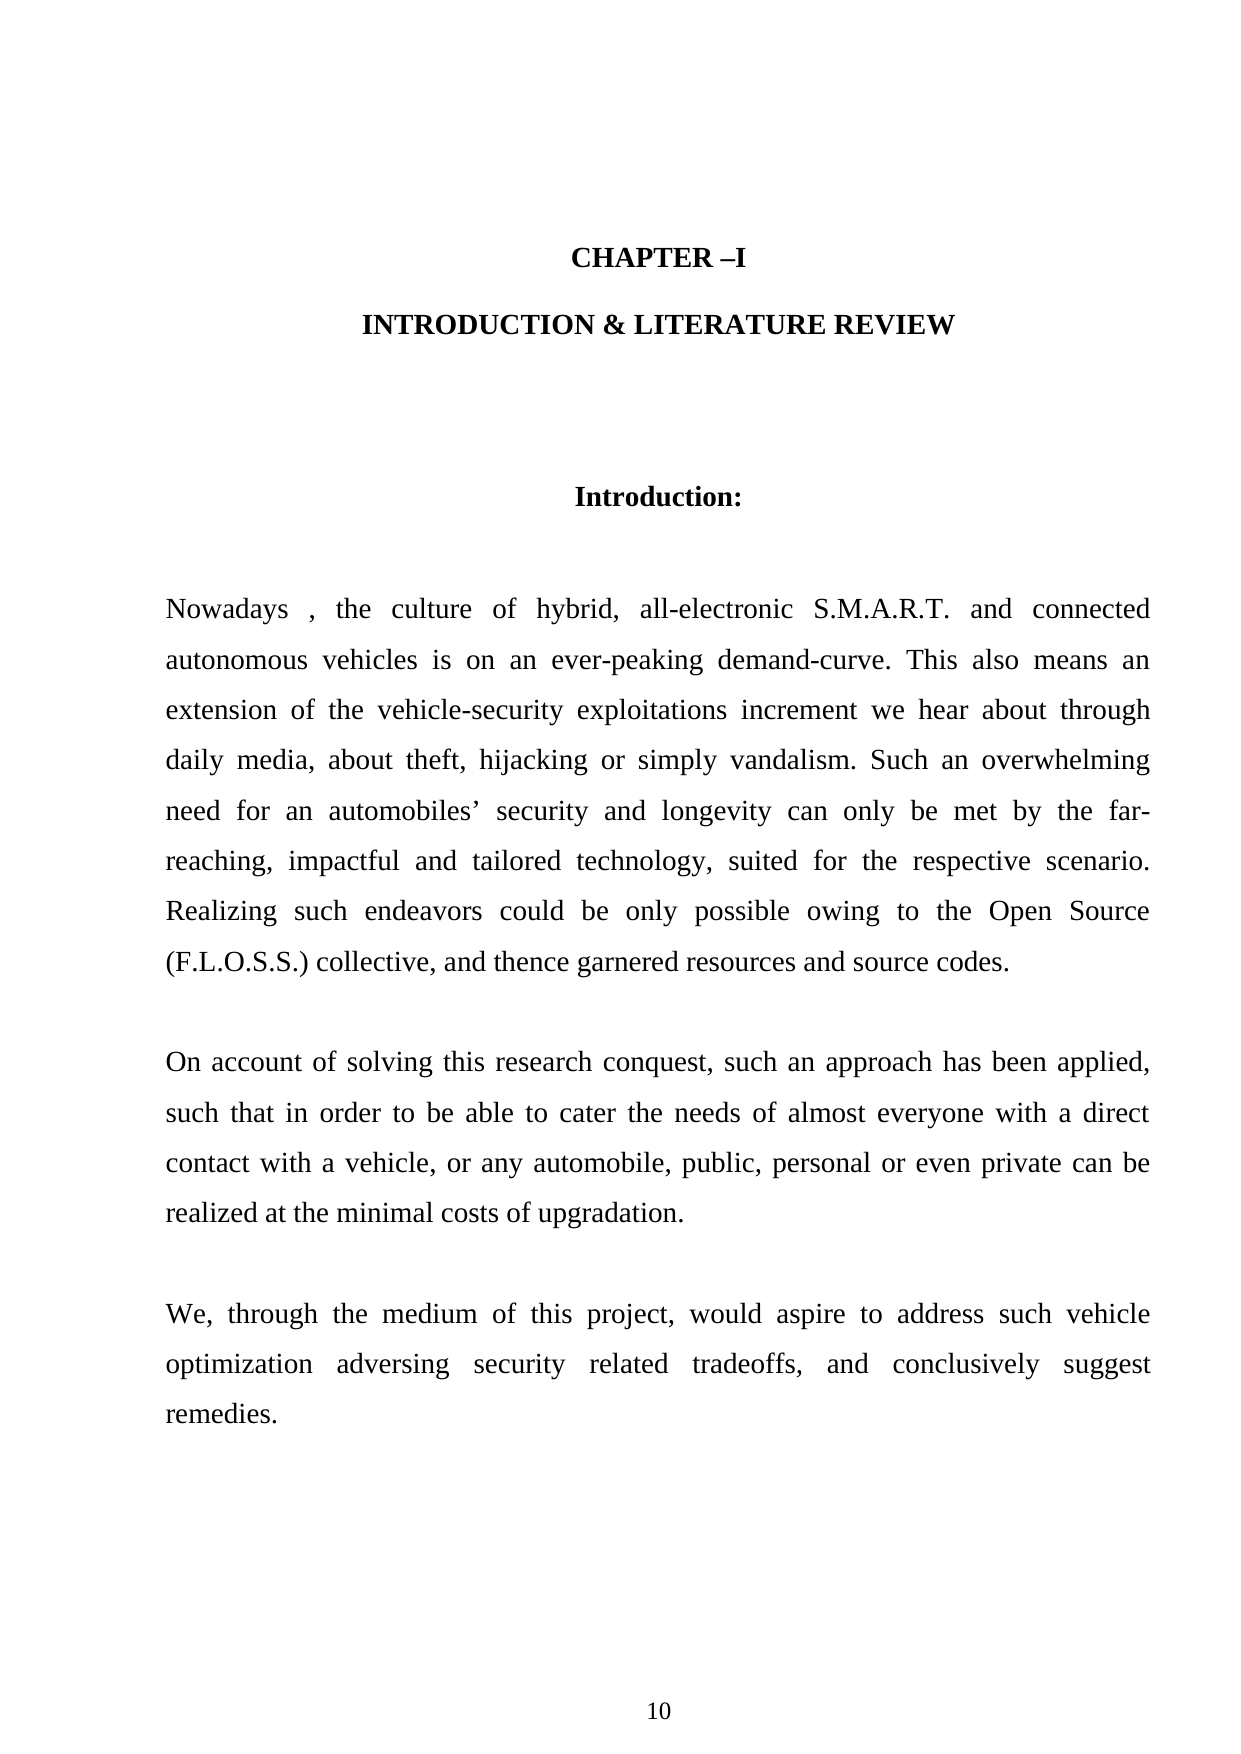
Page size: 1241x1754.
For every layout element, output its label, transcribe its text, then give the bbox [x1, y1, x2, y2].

text INTRODUCTION & LITERATURE REVIEW [165, 307, 1152, 341]
text CHAPTER –I [165, 240, 1152, 273]
text We, through the medium of this project, would aspire to address such vehicle optimization adversing security related tradeoffs, and conclusively suggest remedies. [165, 1296, 1152, 1430]
subtitle Introduction: [165, 479, 1152, 512]
text Nowadays , the culture of hybrid, all-electronic S.M.A.R.T. and connected autonomous vehicles is on an ever-peaking demand-curve. This also means an extension of the vehicle-security exploitations increment we hear about through daily media, about theft, hijacking or simply vandalism. Such an overwhelming need for an automobiles’ security and longevity can only be met by the far-reaching, impactful and tailored technology, suited for the respective scenario. Realizing such endeavors could be only possible owing to the Open Source (F.L.O.S.S.) collective, and thence garnered resources and source codes. [165, 592, 1152, 977]
text On account of solving this research conquest, such an approach has been applied, such that in order to be able to cater the needs of almost everyone with a direct contact with a vehicle, or any automobile, public, personal or even private can be realized at the minimal costs of upgradation. [165, 1044, 1152, 1229]
